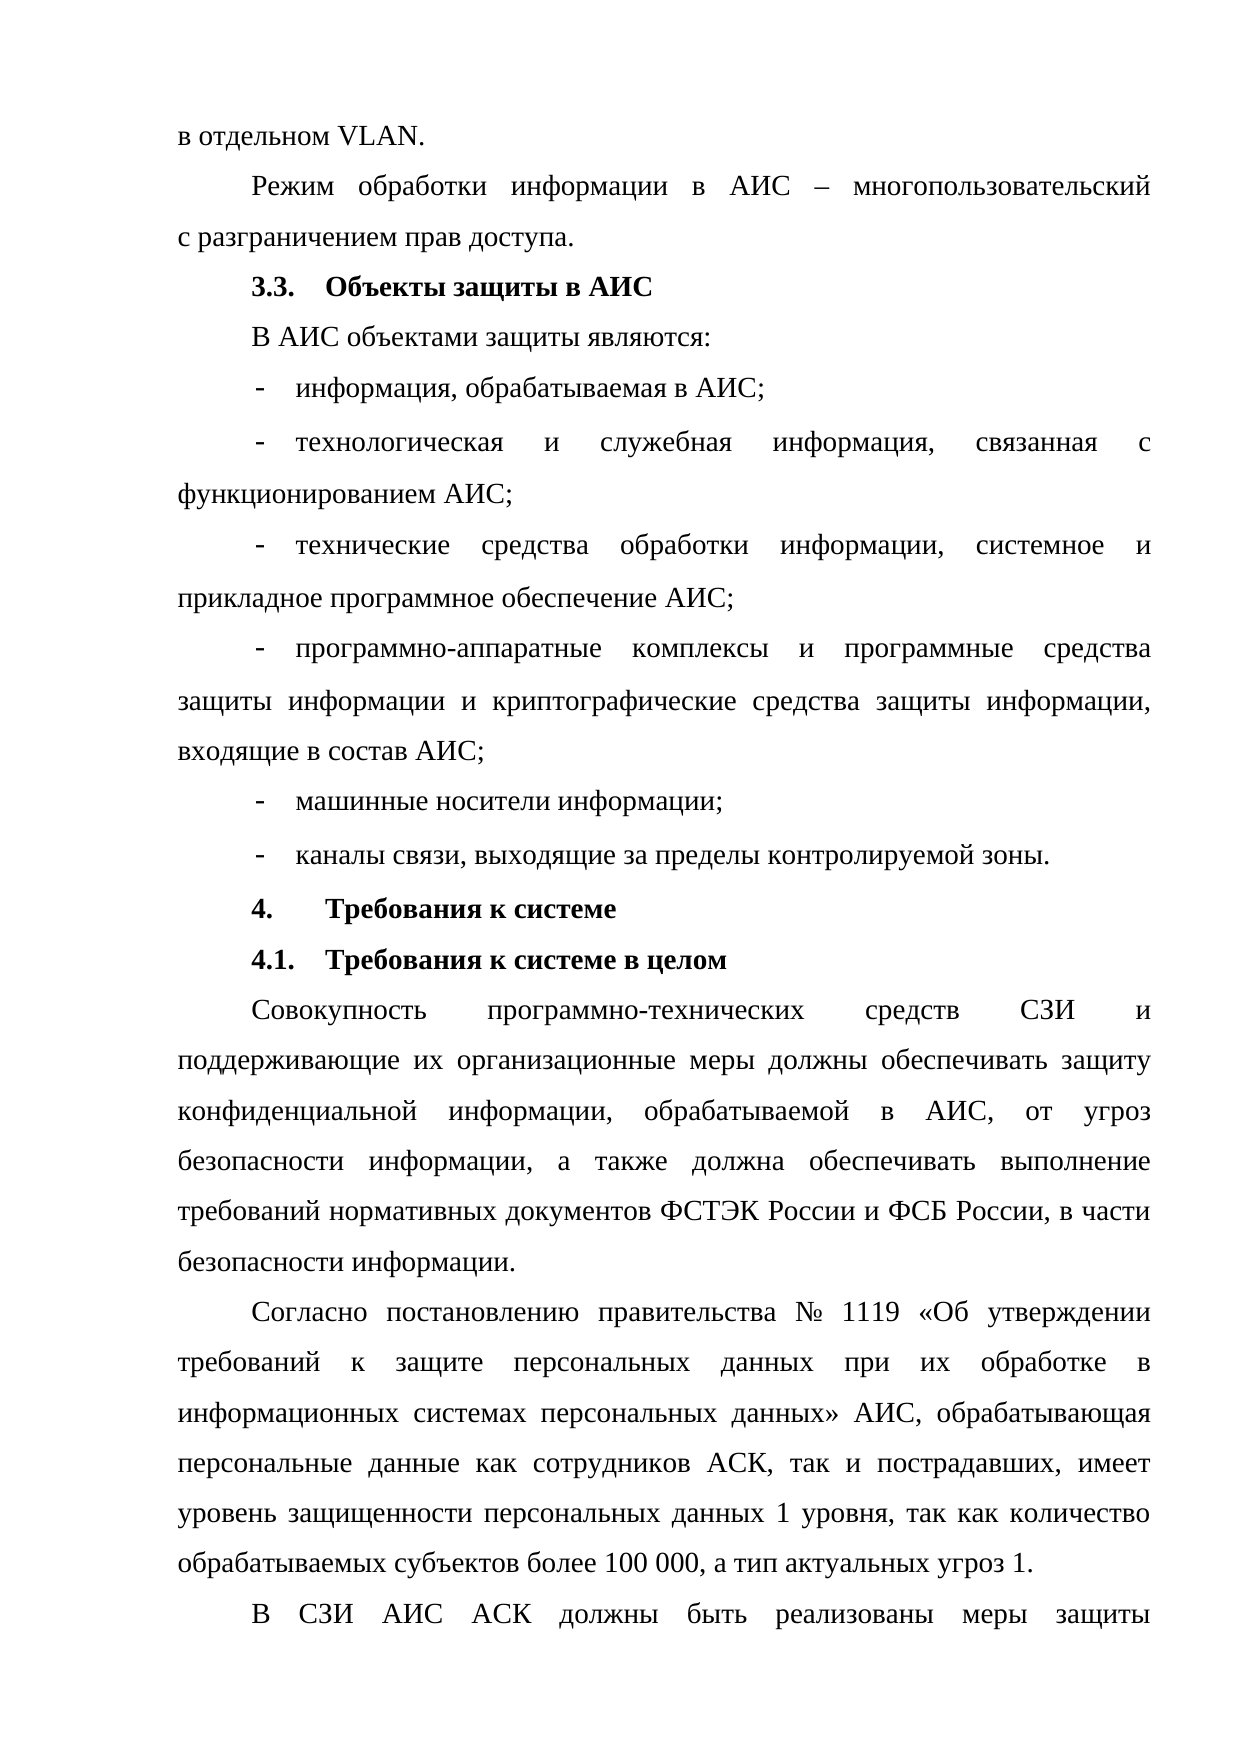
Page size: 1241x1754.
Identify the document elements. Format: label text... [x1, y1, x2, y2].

list каналы связи, выходящие за пределы контролируемой зоны. [177, 837, 1152, 873]
list информация, обрабатываемая в АИС; [177, 370, 1152, 406]
list технологическая и служебная информация, связанная с функционированием АИС; [177, 424, 1152, 510]
list Объекты защиты в АИС [177, 269, 1152, 303]
text Согласно постановлению правительства № 1119 «Об утверждении требований к защите персональных данных при их обработке в информационных системах персональных данных» АИС, обрабатывающая персональные данные как сотрудников АСК, так и пострадавших, имеет уровень защищенности персональных данных 1 уровня, так как количество обрабатываемых субъектов более 100 000, а тип актуальных угроз 1. [177, 1294, 1152, 1579]
text Требования к системе в целом [177, 942, 1152, 975]
list программно-аппаратные комплексы и программные средства защиты информации и криптографические средства защиты информации, входящие в состав АИС; [177, 630, 1152, 767]
text Требования к системе [177, 892, 1152, 925]
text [177, 1596, 1152, 1629]
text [177, 118, 1152, 152]
text Режим обработки информации в АИС – многопользовательский с разграничением прав доступа. [177, 168, 1152, 252]
list технические средства обработки информации, системное и прикладное программное обеспечение АИС; [177, 527, 1152, 613]
text В АИС объектами защиты являются: [177, 319, 1152, 353]
text Совокупность программно-технических средств СЗИ и поддерживающие их организационные меры должны обеспечивать защиту конфиденциальной информации, обрабатываемой в АИС, от угроз безопасности информации, а также должна обеспечивать выполнение требований нормативных документов ФСТЭК России и ФСБ России, в части безопасности информации. [177, 992, 1152, 1277]
list машинные носители информации; [177, 783, 1152, 819]
